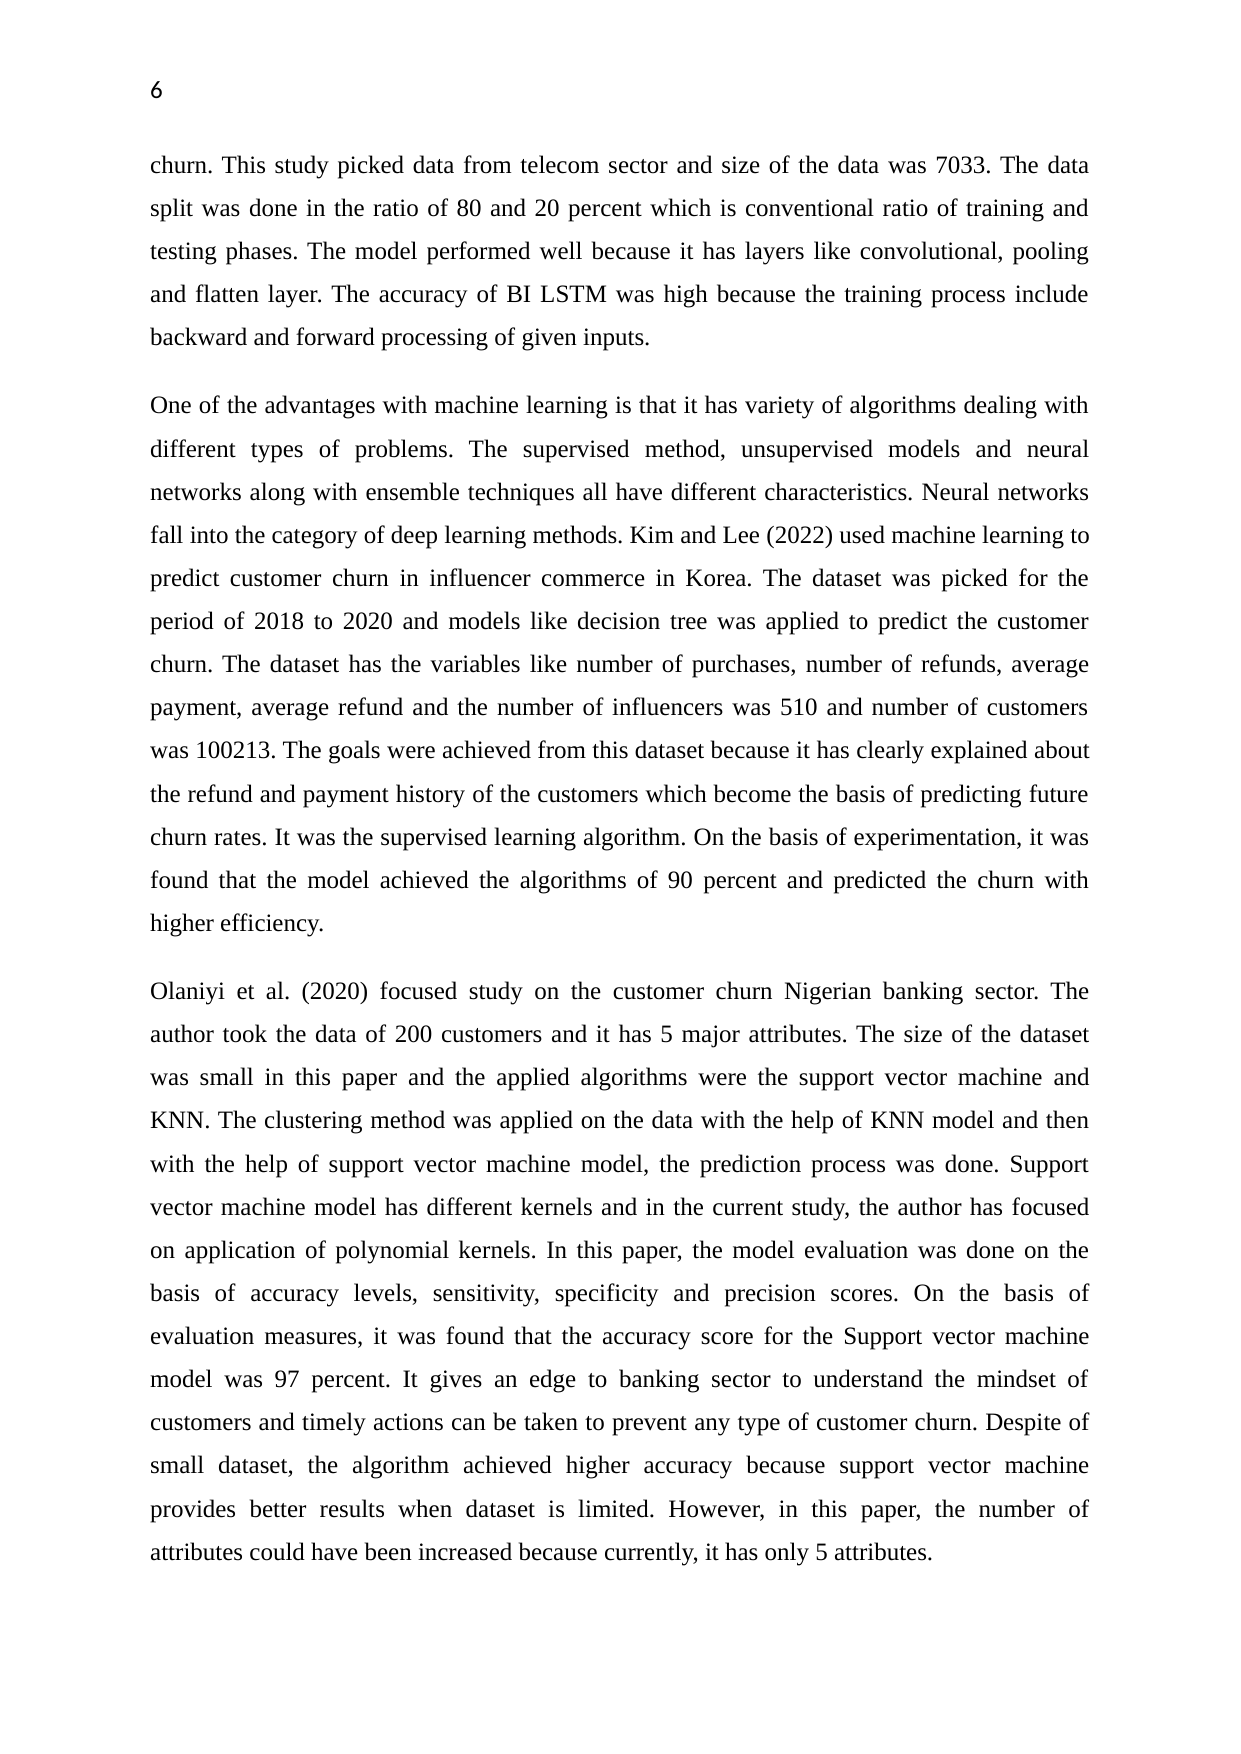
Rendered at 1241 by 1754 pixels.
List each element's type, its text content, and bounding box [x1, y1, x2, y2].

text Olaniyi et al. (2020) focused study on the customer churn Nigerian banking sector. The author took the data of 200 customers and it has 5 major attributes. The size of the dataset was small in this paper and the applied algorithms were the support vector machine and KNN. The clustering method was applied on the data with the help of KNN model and then with the help of support vector machine model, the prediction process was done. Support vector machine model has different kernels and in the current study, the author has focused on application of polynomial kernels. In this paper, the model evaluation was done on the basis of accuracy levels, sensitivity, specificity and precision scores. On the basis of evaluation measures, it was found that the accuracy score for the Support vector machine model was 97 percent. It gives an edge to banking sector to understand the mindset of customers and timely actions can be taken to prevent any type of customer churn. Despite of small dataset, the algorithm achieved higher accuracy because support vector machine provides better results when dataset is limited. However, in this paper, the number of attributes could have been increased because currently, it has only 5 attributes. [150, 976, 1090, 1566]
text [150, 150, 1090, 351]
text One of the advantages with machine learning is that it has variety of algorithms dealing with different types of problems. The supervised method, unsupervised models and neural networks along with ensemble techniques all have different characteristics. Neural networks fall into the category of deep learning methods. Kim and Lee (2022) used machine learning to predict customer churn in influencer commerce in Korea. The dataset was picked for the period of 2018 to 2020 and models like decision tree was applied to predict the customer churn. The dataset has the variables like number of purchases, number of refunds, average payment, average refund and the number of influencers was 510 and number of customers was 100213. The goals were achieved from this dataset because it has clearly explained about the refund and payment history of the customers which become the basis of predicting future churn rates. It was the supervised learning algorithm. On the basis of experimentation, it was found that the model achieved the algorithms of 90 percent and predicted the churn with higher efficiency. [150, 391, 1090, 937]
